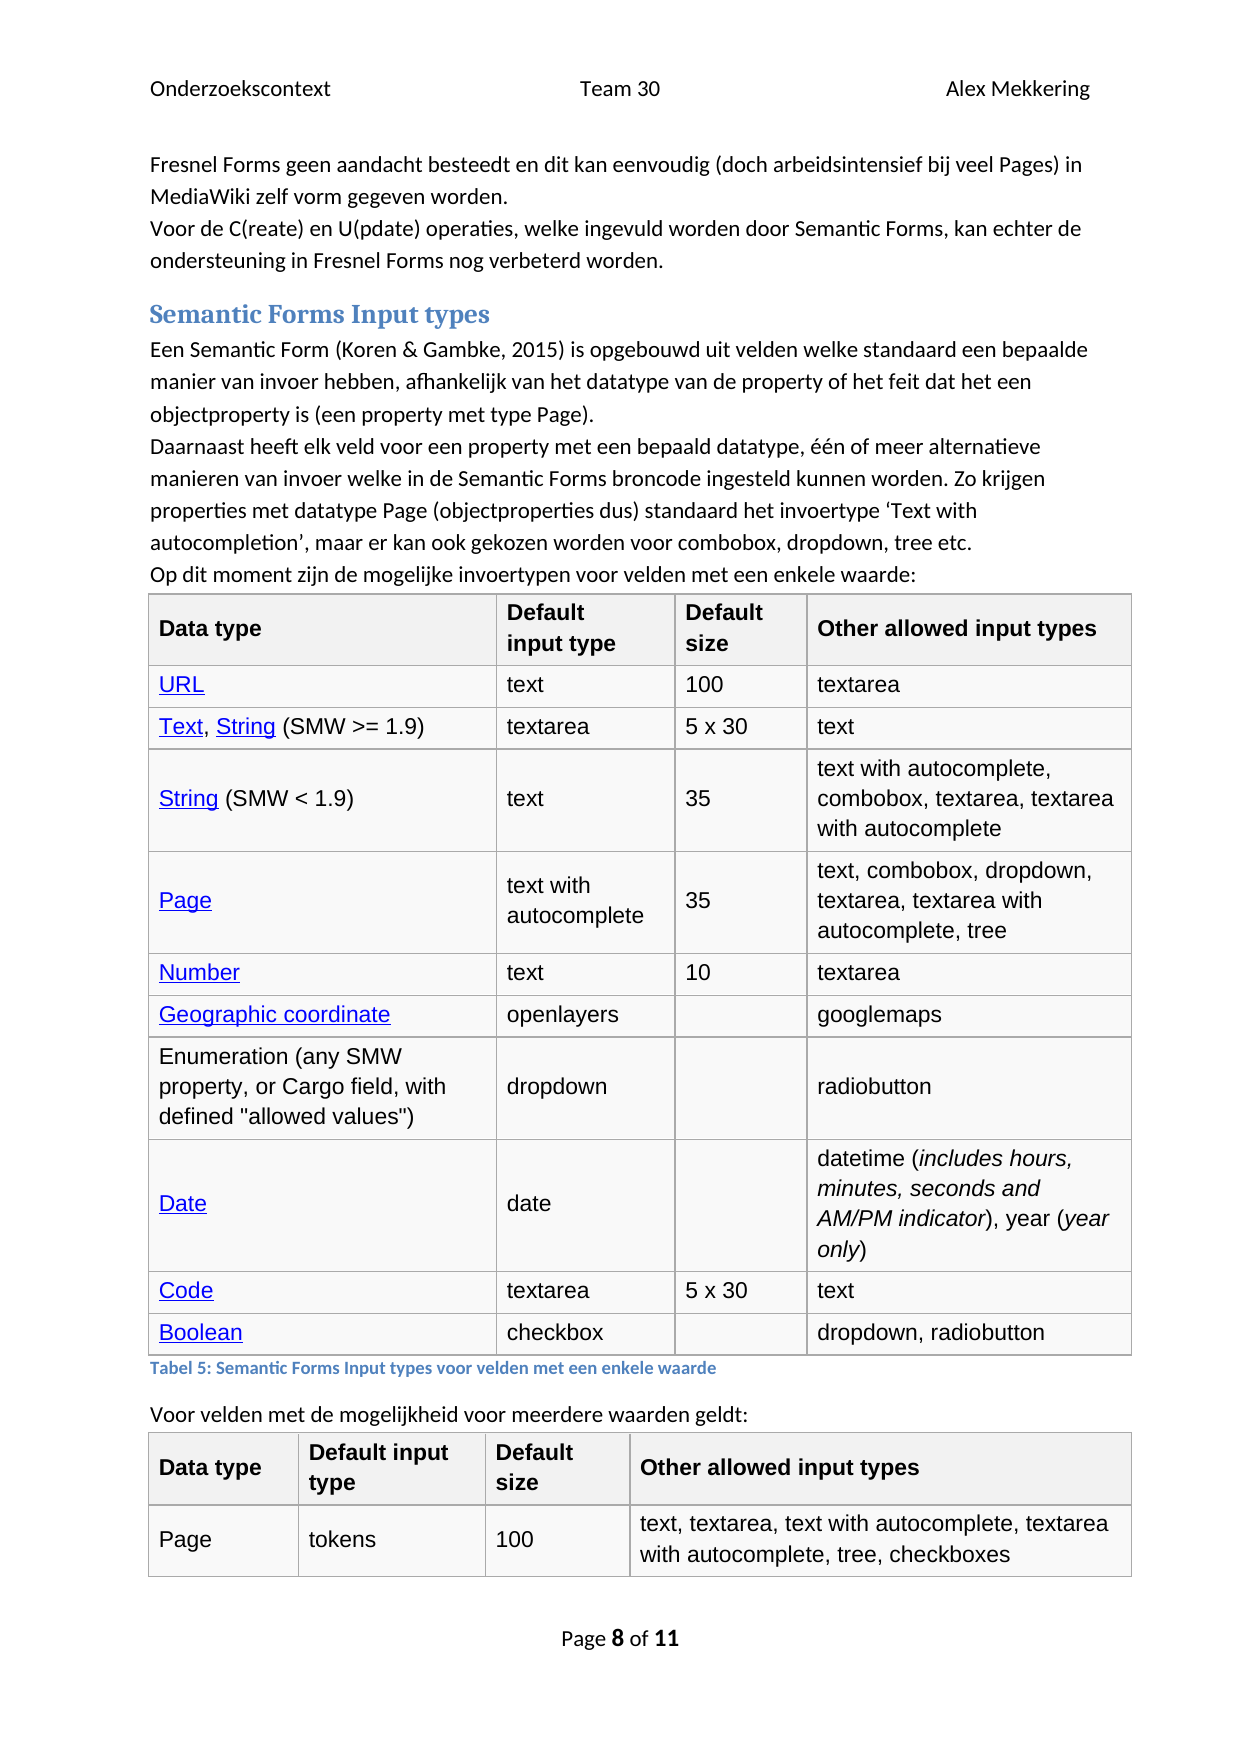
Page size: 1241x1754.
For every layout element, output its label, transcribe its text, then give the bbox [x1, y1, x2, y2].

table_cell [676, 1140, 806, 1271]
table_cell text [497, 954, 674, 994]
text Op dit moment zijn de mogelijke invoertypen voor velden met een enkele waarde: [150, 561, 1090, 589]
table_cell googlemaps [808, 996, 1131, 1036]
table_cell textarea [808, 954, 1131, 994]
subtitle Semantic Forms Input types [150, 299, 1090, 331]
table_cell Code [149, 1272, 496, 1313]
table_cell 35 [676, 852, 806, 953]
table_cell 100 [486, 1506, 629, 1576]
text Voor de C(reate) en U(pdate) operaties, welke ingevuld worden door Semantic Forms, kan echter de ondersteuning in Fresnel Forms nog verbeterd worden. [150, 214, 1090, 274]
text Daarnaast heeft elk veld voor een property met een bepaald datatype, één of meer alternatieve manieren van invoer welke in de Semantic Forms broncode ingesteld kunnen worden. Zo krijgen properties met datatype Page (objectproperties dus) standaard het invoertype ‘Text with autocompletion’, maar er kan ook gekozen worden voor combobox, dropdown, tree etc. [150, 432, 1090, 556]
table_header Default size [486, 1433, 630, 1504]
table_cell [676, 996, 806, 1036]
table_cell Page [149, 1506, 298, 1576]
table_cell tokens [299, 1506, 485, 1576]
table_cell checkbox [497, 1314, 674, 1354]
table_cell [676, 1038, 806, 1138]
table_cell 35 [676, 750, 806, 851]
table_cell radiobutton [808, 1038, 1131, 1138]
table_cell Number [149, 954, 496, 994]
table_cell date [497, 1140, 674, 1271]
text Een Semantic Form is opgebouwd uit velden welke standaard een bepaalde manier van invoer hebben, afhankelijk van het datatype van de property of het feit dat het een objectproperty is (een property met type Page). [150, 335, 1090, 428]
table_cell text with autocomplete, combobox, textarea, textarea with autocomplete [808, 750, 1131, 851]
text Voor velden met de mogelijkheid voor meerdere waarden geldt: [150, 1400, 1090, 1428]
table_cell 5 x 30 [676, 708, 806, 748]
table_cell 100 [676, 666, 806, 707]
table_cell textarea [497, 1272, 674, 1313]
table_cell text [497, 666, 674, 707]
table_cell [676, 1314, 806, 1354]
table_cell text, combobox, dropdown, textarea, textarea with autocomplete, tree [808, 852, 1131, 953]
table_header Data type [149, 595, 496, 665]
table_cell text, textarea, text with autocomplete, textarea with autocomplete, tree, checkboxes [631, 1506, 1131, 1576]
table_cell Text, String (SMW >= 1.9) [149, 708, 496, 748]
table_cell text [497, 750, 674, 851]
table_cell Page [149, 852, 496, 953]
table_header Default input type [497, 595, 674, 665]
table_cell 10 [676, 954, 806, 994]
table_cell textarea [497, 708, 674, 748]
table_cell dropdown, radiobutton [808, 1314, 1131, 1354]
table_cell textarea [808, 666, 1131, 707]
table_cell text [808, 1272, 1131, 1313]
table_header Other allowed input types [808, 595, 1131, 665]
table_cell 5 x 30 [676, 1272, 806, 1313]
table_cell openlayers [497, 996, 674, 1036]
table_cell text [808, 708, 1131, 748]
table_cell Enumeration (any SMW property, or Cargo field, with defined "allowed values") [149, 1038, 496, 1138]
table_header Data type [149, 1433, 298, 1504]
table_cell URL [149, 666, 496, 707]
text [150, 150, 1090, 210]
table_cell Date [149, 1140, 496, 1271]
table_header Default size [676, 595, 806, 665]
table_header Other allowed input types [631, 1433, 1131, 1504]
text Tabel 5: Semantic Forms Input types voor velden met een enkele waarde [150, 1356, 1090, 1379]
table_cell dropdown [497, 1038, 674, 1138]
table_cell datetime (includes hours, minutes, seconds and AM/PM indicator), year (year only) [808, 1140, 1131, 1271]
table_cell Geographic coordinate [149, 996, 496, 1036]
table_cell Boolean [149, 1314, 496, 1354]
table_header Default input type [299, 1433, 485, 1504]
table_cell String (SMW < 1.9) [149, 750, 496, 851]
table_cell text with autocomplete [497, 852, 674, 953]
